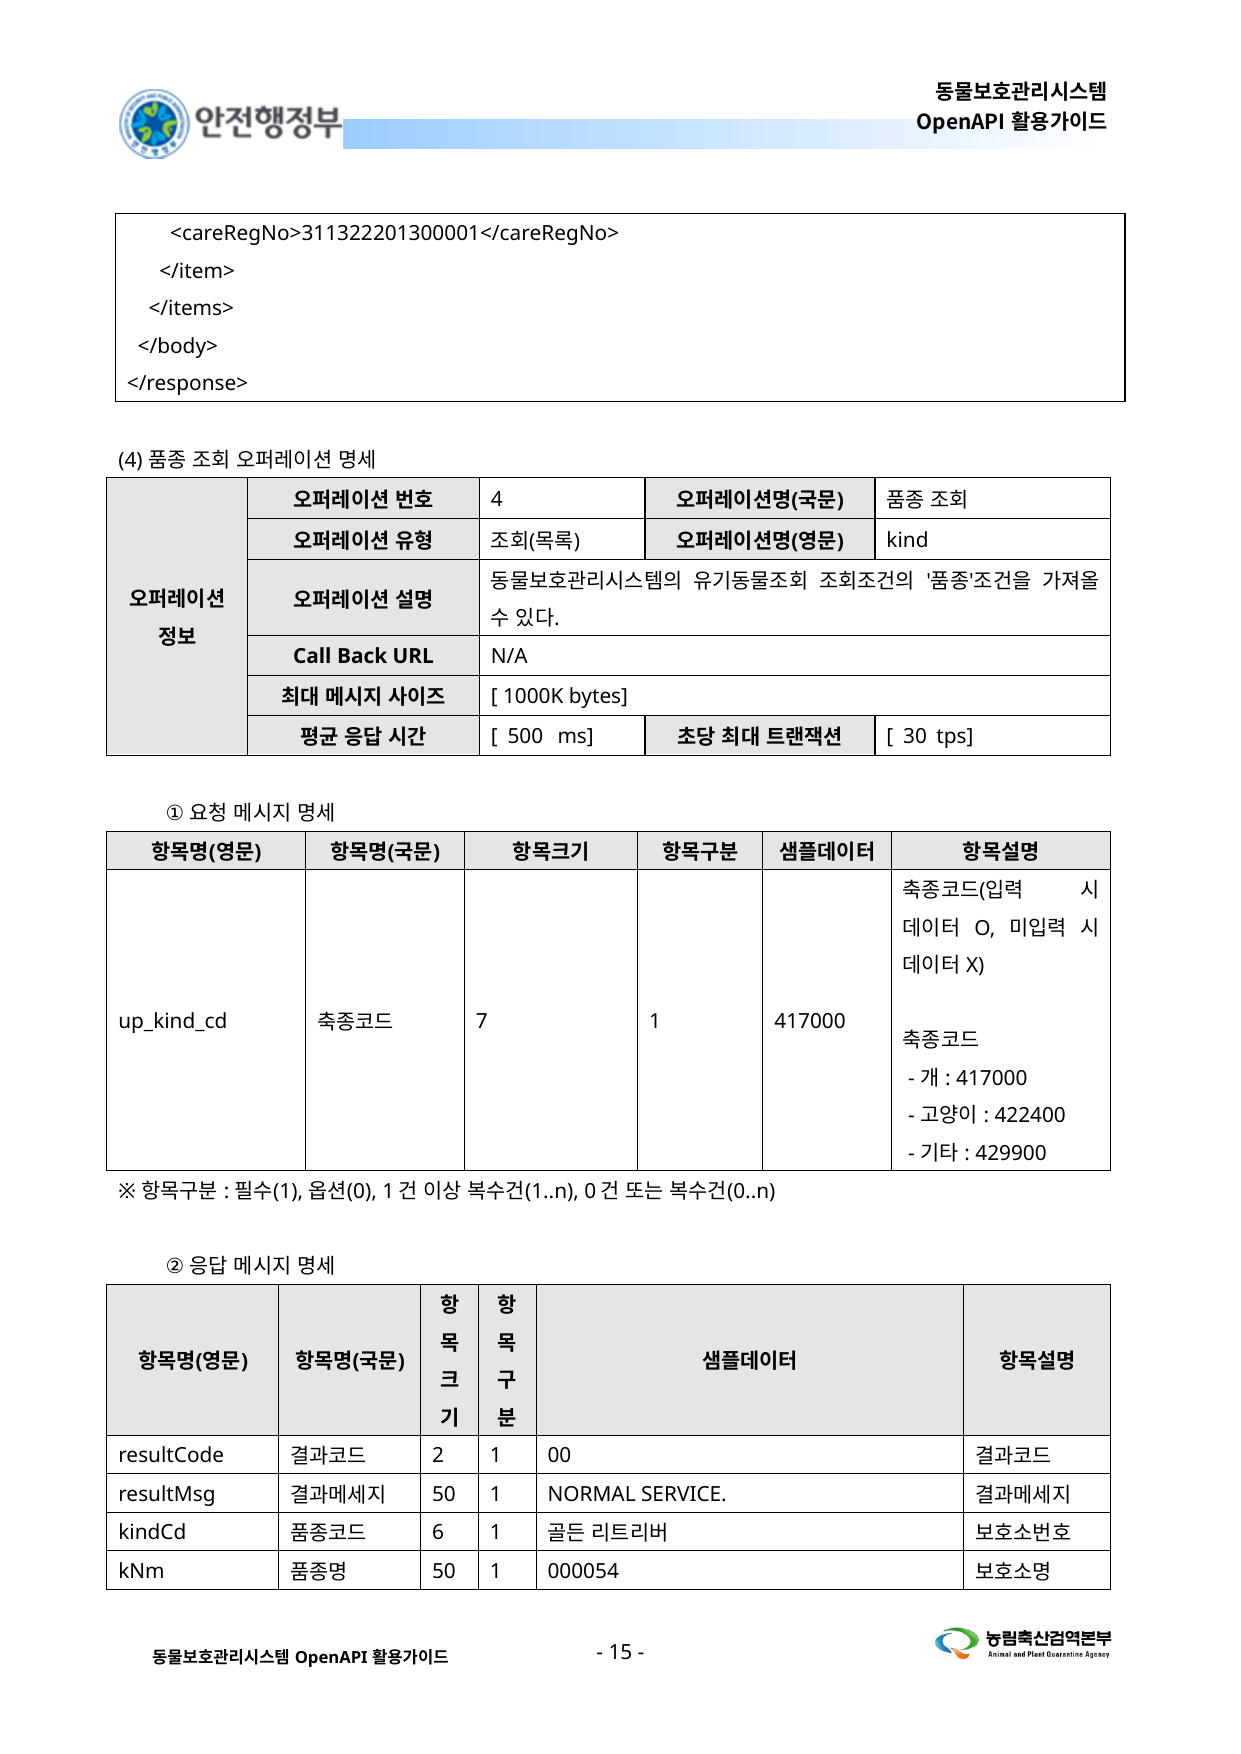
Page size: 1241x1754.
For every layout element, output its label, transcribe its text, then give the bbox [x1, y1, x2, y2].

picture [933, 1623, 1118, 1663]
table_cell 품종명 [279, 1551, 420, 1589]
table_header 항목명(영문) [107, 832, 305, 869]
table_cell 1 [638, 870, 762, 1170]
table_cell 축종코드 [306, 870, 464, 1170]
table_cell 골든 리트리버 [537, 1513, 963, 1550]
table_header 항목크기 [421, 1285, 478, 1435]
table_cell 00 [537, 1436, 963, 1473]
table_cell 50 [421, 1551, 478, 1589]
table_header 4 [480, 478, 644, 518]
table_cell 보호소명 [964, 1551, 1110, 1589]
table_cell 축종코드(입력 시 데이터 O, 미입력 시 데이터 X) 축종코드 - 개 : 417000 - 고양이 : 422400 - 기타 : 429900 [892, 870, 1110, 1170]
table_header 샘플데이터 [763, 832, 891, 869]
table_cell 1 [479, 1436, 536, 1473]
picture [118, 88, 344, 159]
table_cell 2 [421, 1436, 478, 1473]
table_cell 000054 [537, 1551, 963, 1589]
table_header 품종 조회 [876, 478, 1110, 518]
table_cell 결과메세지 [964, 1474, 1110, 1512]
table_cell 1 [479, 1474, 536, 1512]
table_cell up_kind_cd [107, 870, 305, 1170]
table_cell 보호소번호 [964, 1513, 1110, 1550]
table_header 오퍼레이션명(국문) [646, 478, 874, 518]
table_cell resultCode [107, 1436, 278, 1473]
table_cell [ 500 ms] [480, 716, 644, 754]
table_cell kind [876, 519, 1110, 559]
table_cell 6 [421, 1513, 478, 1550]
table_header 샘플데이터 [537, 1285, 963, 1435]
table_cell [ 1000K bytes] [480, 676, 1110, 715]
subtitle 품종 조회 오퍼레이션 명세 [118, 440, 1122, 477]
table_cell 결과메세지 [279, 1474, 420, 1512]
table_header 항목명(영문) [107, 1285, 278, 1435]
table_cell 오퍼레이션명(영문) [646, 519, 874, 559]
table_header 항목설명 [892, 832, 1110, 869]
subtitle 응답 메시지 명세 [165, 1246, 1122, 1284]
table_cell 오퍼레이션 유형 [248, 519, 479, 559]
table_cell kindCd [107, 1513, 278, 1550]
table_cell N/A [480, 636, 1110, 675]
table_cell 결과코드 [279, 1436, 420, 1473]
table_cell 동물보호관리시스템의 유기동물조회 조회조건의 '품종'조건을 가져올 수 있다. [480, 560, 1110, 635]
table_cell 조회(목록) [480, 519, 644, 559]
table_cell 결과코드 [964, 1436, 1110, 1473]
table_header 항목구분 [479, 1285, 536, 1435]
table_header 항목설명 [964, 1285, 1110, 1435]
table_cell 1 [479, 1551, 536, 1589]
table_cell kNm [107, 1551, 278, 1589]
table_cell Call Back URL [248, 636, 479, 675]
table_cell resultMsg [107, 1474, 278, 1512]
table_cell 오퍼레이션 설명 [248, 560, 479, 635]
table_cell 최대 메시지 사이즈 [248, 676, 479, 715]
table_cell [ 30 tps] [876, 716, 1110, 754]
table_cell 평균 응답 시간 [248, 716, 479, 754]
table_cell 417000 [763, 870, 891, 1170]
table_header 오퍼레이션 정보 [107, 478, 247, 754]
table_header 항목명(국문) [306, 832, 464, 869]
subtitle 요청 메시지 명세 [165, 793, 1122, 831]
table_header 항목크기 [465, 832, 637, 869]
text ※ 항목구분 : 필수(1), 옵션(0), 1건 이상 복수건(1..n), 0건 또는 복수건(0..n) [118, 1171, 1122, 1209]
table_cell 품종코드 [279, 1513, 420, 1550]
table_cell 초당 최대 트랜잭션 [646, 716, 874, 754]
table_header 항목구분 [638, 832, 762, 869]
table_cell NORMAL SERVICE. [537, 1474, 963, 1512]
table_cell 50 [421, 1474, 478, 1512]
table_cell 7 [465, 870, 637, 1170]
table_header 항목명(국문) [279, 1285, 420, 1435]
table_cell 1 [479, 1513, 536, 1550]
table_header 오퍼레이션 번호 [248, 478, 479, 518]
